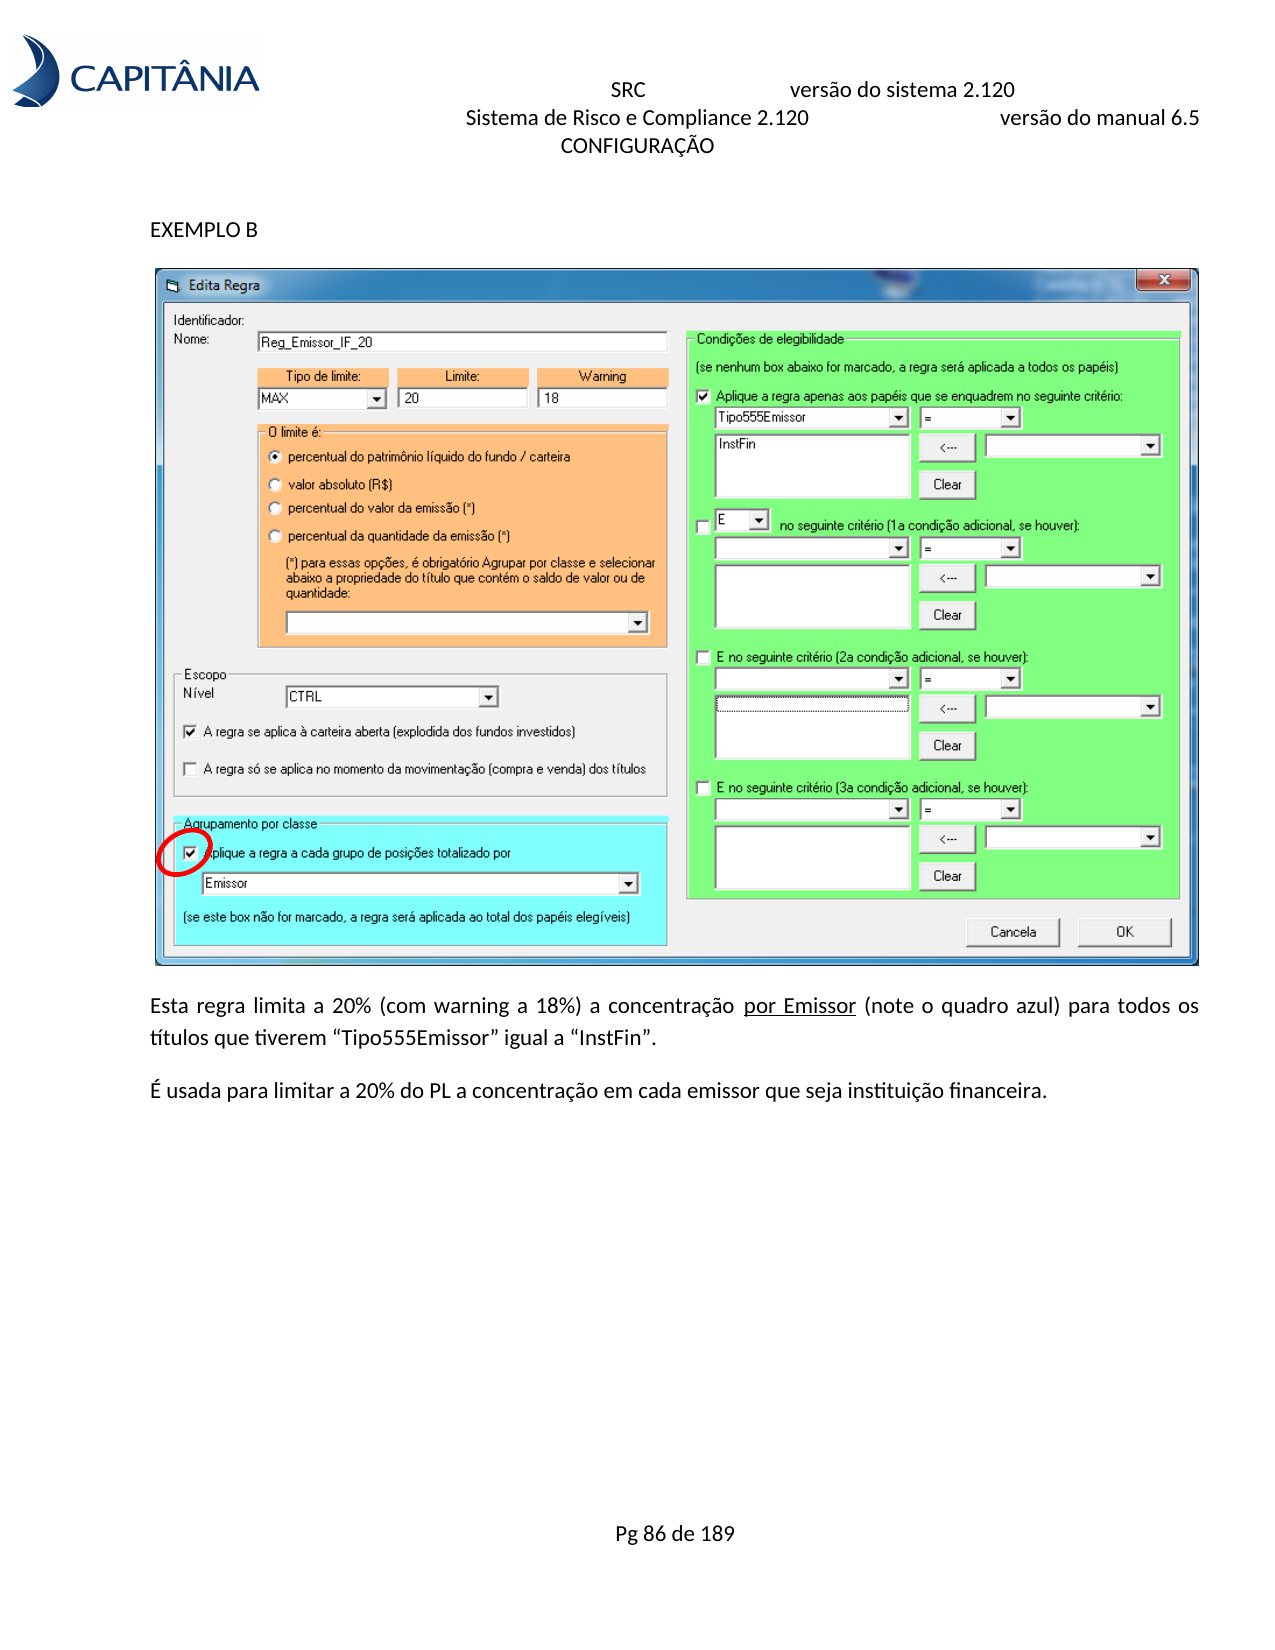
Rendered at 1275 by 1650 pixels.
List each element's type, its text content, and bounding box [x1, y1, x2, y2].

text É usada para limitar a 20% do PL a concentração em cada emissor que seja instituição financeira. [150, 1076, 1200, 1104]
picture [155, 268, 1199, 966]
text Esta regra limita a 20% (com warning a 18%) a concentração por Emissor (note o quadro azul) para todos os títulos que tiverem “Tipo555Emissor” igual a “InstFin”. [150, 991, 1200, 1051]
text EXEMPLO B [150, 215, 1200, 243]
picture [12, 34, 260, 107]
picture [161, 833, 208, 872]
